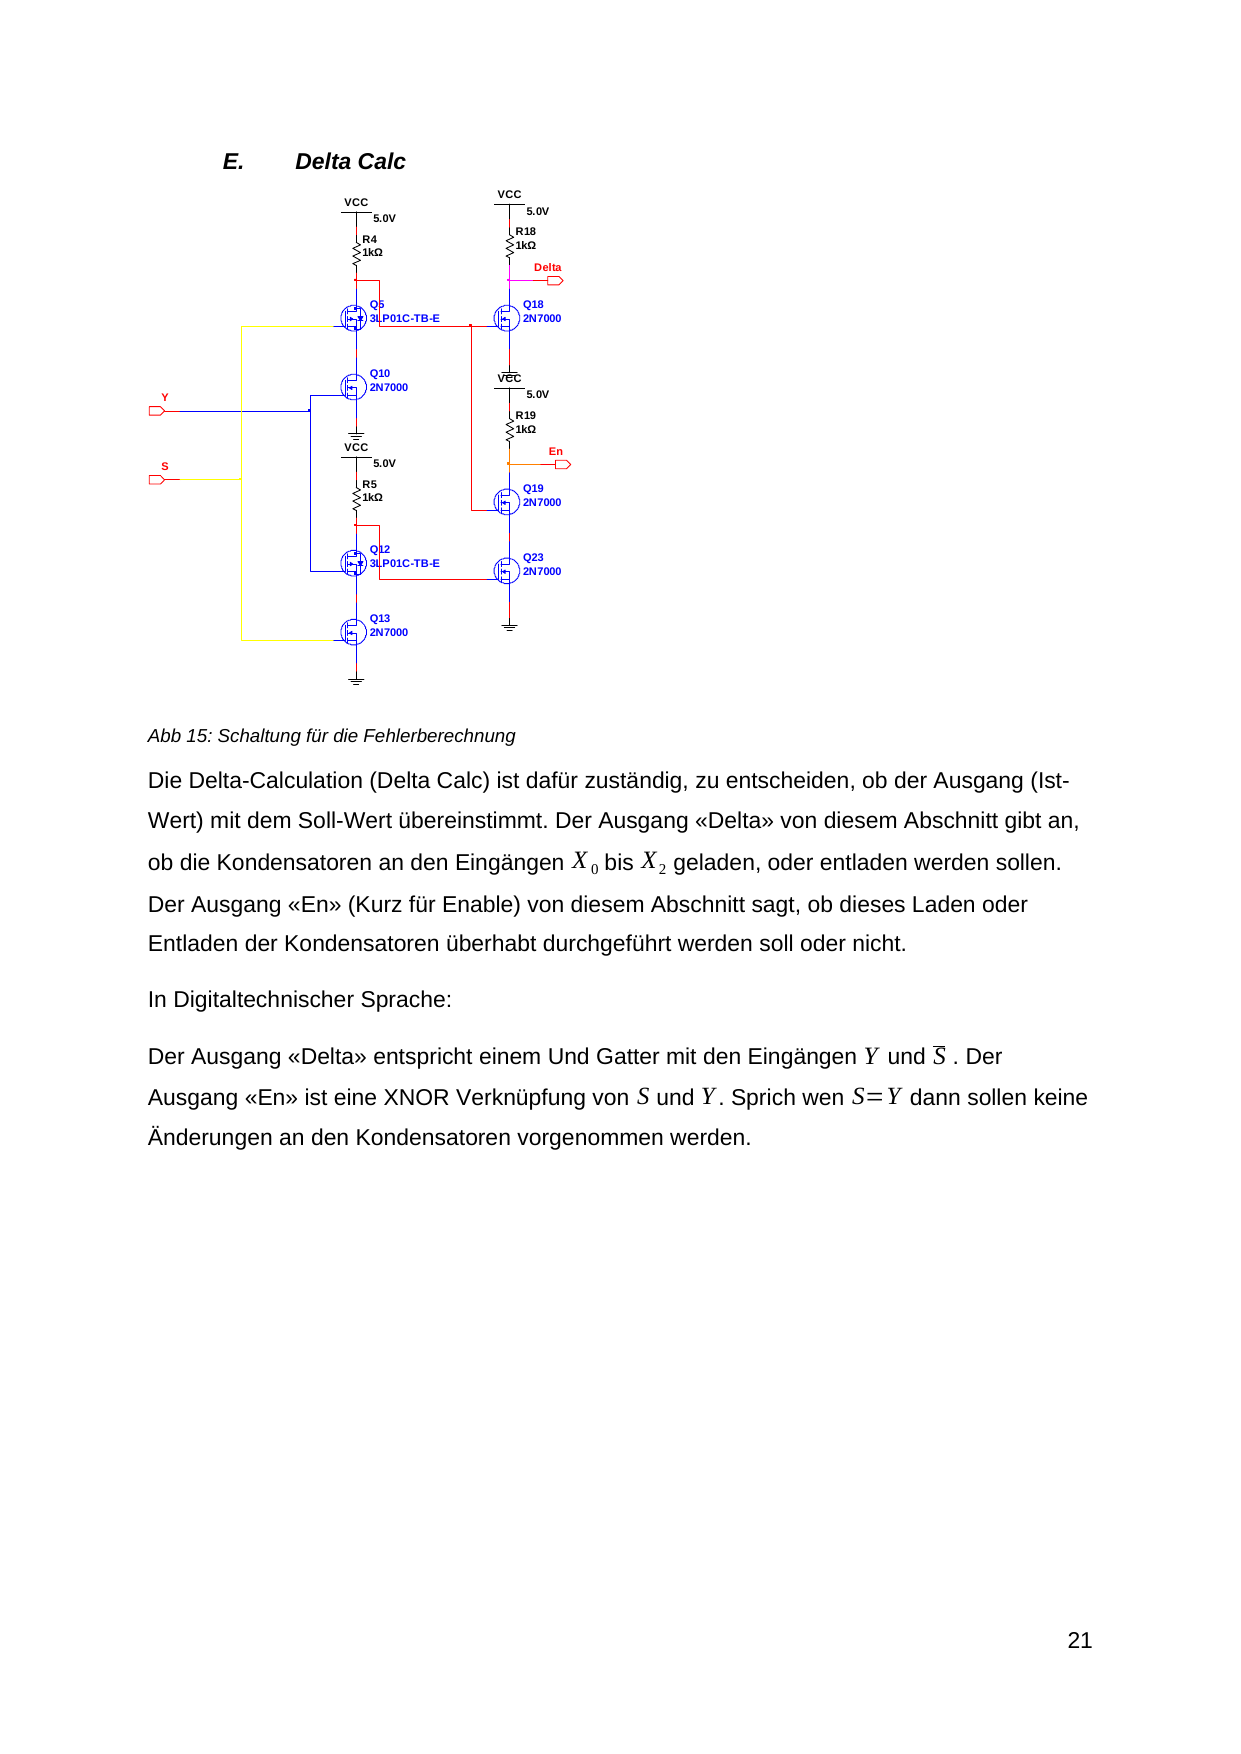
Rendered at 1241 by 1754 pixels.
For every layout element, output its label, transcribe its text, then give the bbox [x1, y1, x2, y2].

text Abb 15: Schaltung für die Fehlerberechnung [148, 725, 1093, 746]
text Der Ausgang «Delta» entspricht einem Und Gatter mit den Eingängen und . Der Ausgang «En» ist eine XNOR Verknüpfung von und . Sprich wen dann sollen keine Änderungen an den Kondensatoren vorgenommen werden. [148, 1042, 1093, 1150]
text In Digitaltechnischer Sprache: [148, 986, 1093, 1013]
text Die Delta-Calculation (Delta Calc) ist dafür zuständig, zu entscheiden, ob der Ausgang (Ist-Wert) mit dem Soll-Wert übereinstimmt. Der Ausgang «Delta» von diesem Abschnitt gibt an, ob die Kondensatoren an den Eingängen bis geladen, oder entladen werden sollen. Der Ausgang «En» (Kurz für Enable) von diesem Abschnitt sagt, ob dieses Laden oder Entladen der Kondensatoren überhabt durchgeführt werden soll oder nicht. [148, 767, 1093, 957]
subtitle Delta Calc [223, 148, 1093, 174]
